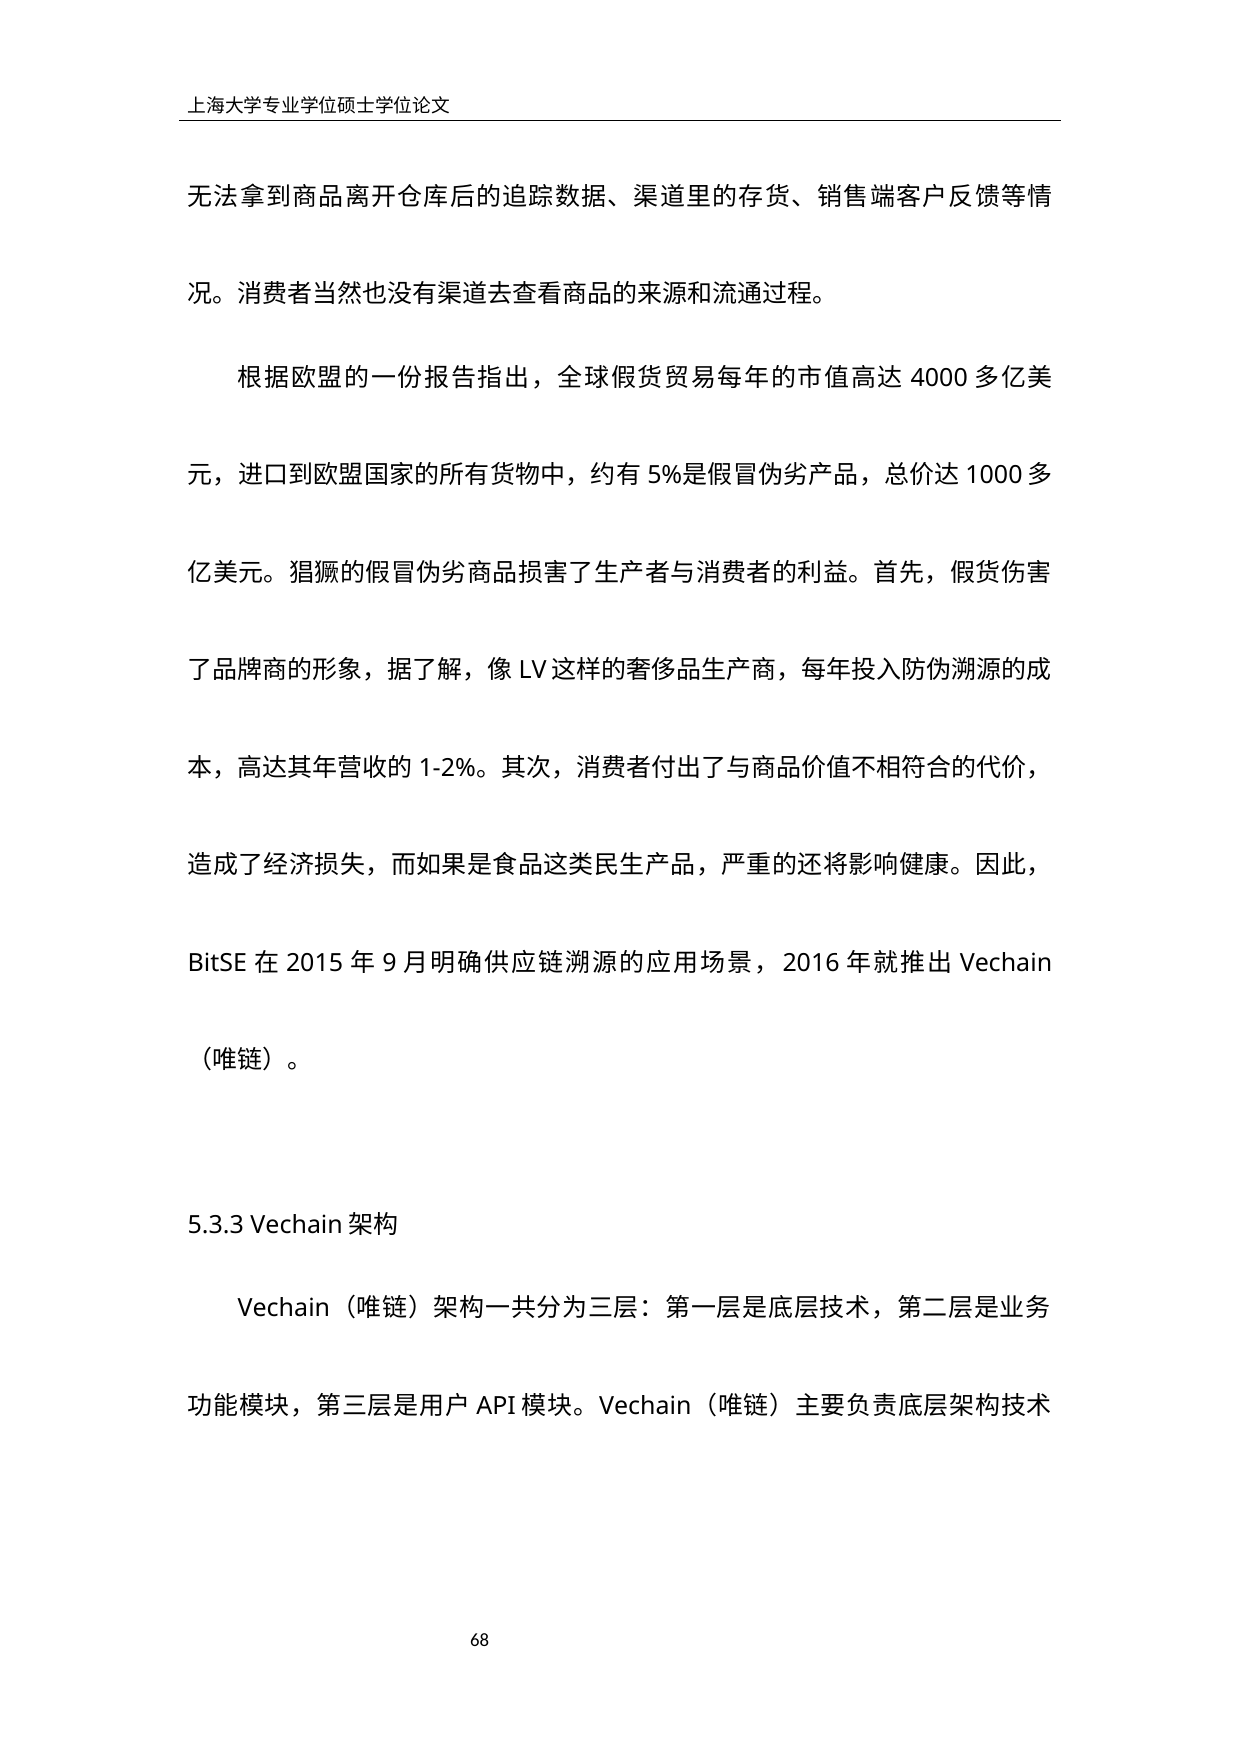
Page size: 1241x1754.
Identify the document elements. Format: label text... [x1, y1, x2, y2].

text 根据欧盟的一份报告指出，全球假货贸易每年的市值高达4000多亿美元，进口到欧盟国家的所有货物中，约有5%是假冒伪劣产品，总价达1000多亿美元。猖獗的假冒伪劣商品损害了生产者与消费者的利益。首先，假货伤害了品牌商的形象，据了解，像LV这样的奢侈品生产商，每年投入防伪溯源的成本，高达其年营收的1-2%。其次，消费者付出了与商品价值不相符合的代价，造成了经济损失，而如果是食品这类民生产品，严重的还将影响健康。因此， BitSE在2015年9月明确供应链溯源的应用场景，2016年就推出Vechain（唯链）。 [187, 343, 1053, 1090]
text 5.3.3 Vechain架构 [187, 1190, 1053, 1255]
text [187, 1273, 1053, 1436]
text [187, 162, 1053, 324]
